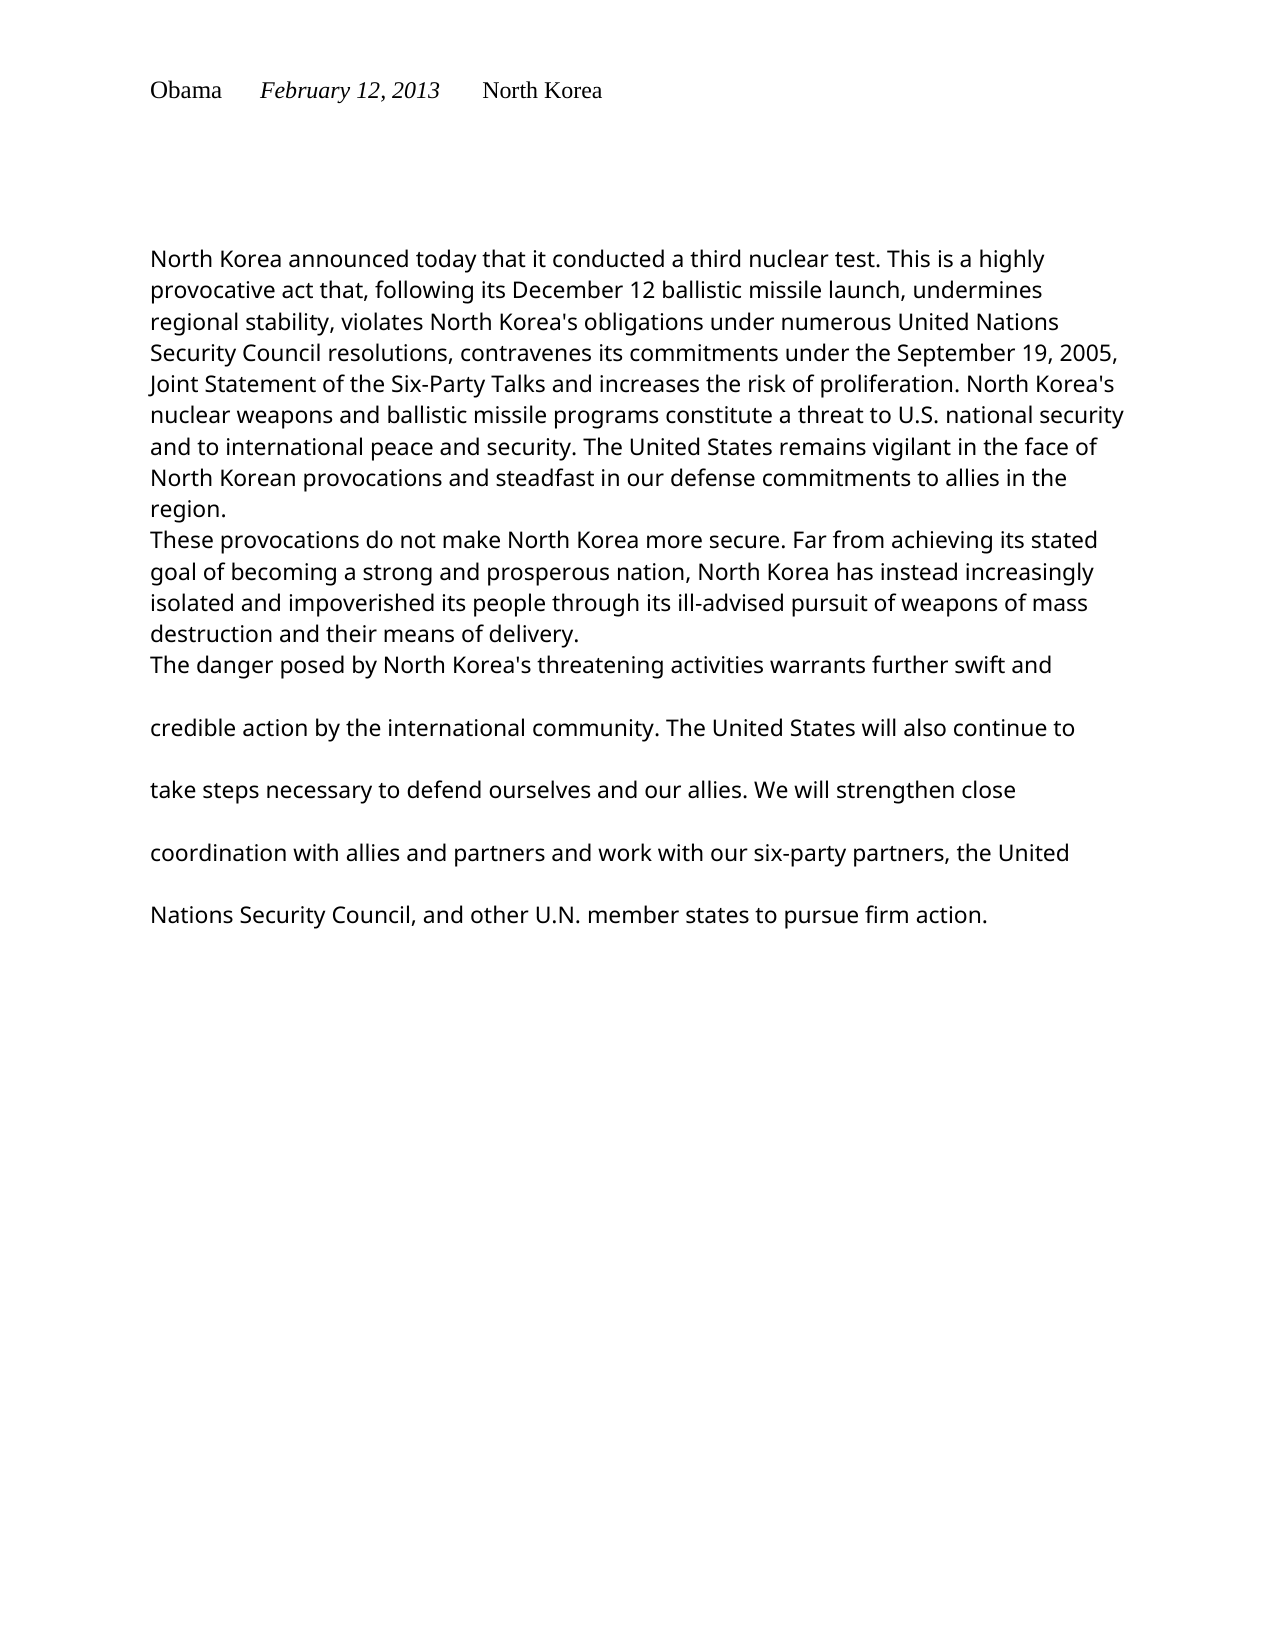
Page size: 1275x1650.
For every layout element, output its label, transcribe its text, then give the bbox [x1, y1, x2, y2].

text The danger posed by North Korea's threatening activities warrants further swift and credible action by the international community. The United States will also continue to take steps necessary to defend ourselves and our allies. We will strengthen close coordination with allies and partners and work with our six-party partners, the United Nations Security Council, and other U.N. member states to pursue firm action. [150, 649, 1125, 931]
text These provocations do not make North Korea more secure. Far from achieving its stated goal of becoming a strong and prosperous nation, North Korea has instead increasingly isolated and impoverished its people through its ill-advised pursuit of weapons of mass destruction and their means of delivery. [150, 524, 1125, 649]
text North Korea announced today that it conducted a third nuclear test. This is a highly provocative act that, following its December 12 ballistic missile launch, undermines regional stability, violates North Korea's obligations under numerous United Nations Security Council resolutions, contravenes its commitments under the September 19, 2005, Joint Statement of the Six-Party Talks and increases the risk of proliferation. North Korea's nuclear weapons and ballistic missile programs constitute a threat to U.S. national security and to international peace and security. The United States remains vigilant in the face of North Korean provocations and steadfast in our defense commitments to allies in the region. [150, 243, 1125, 524]
